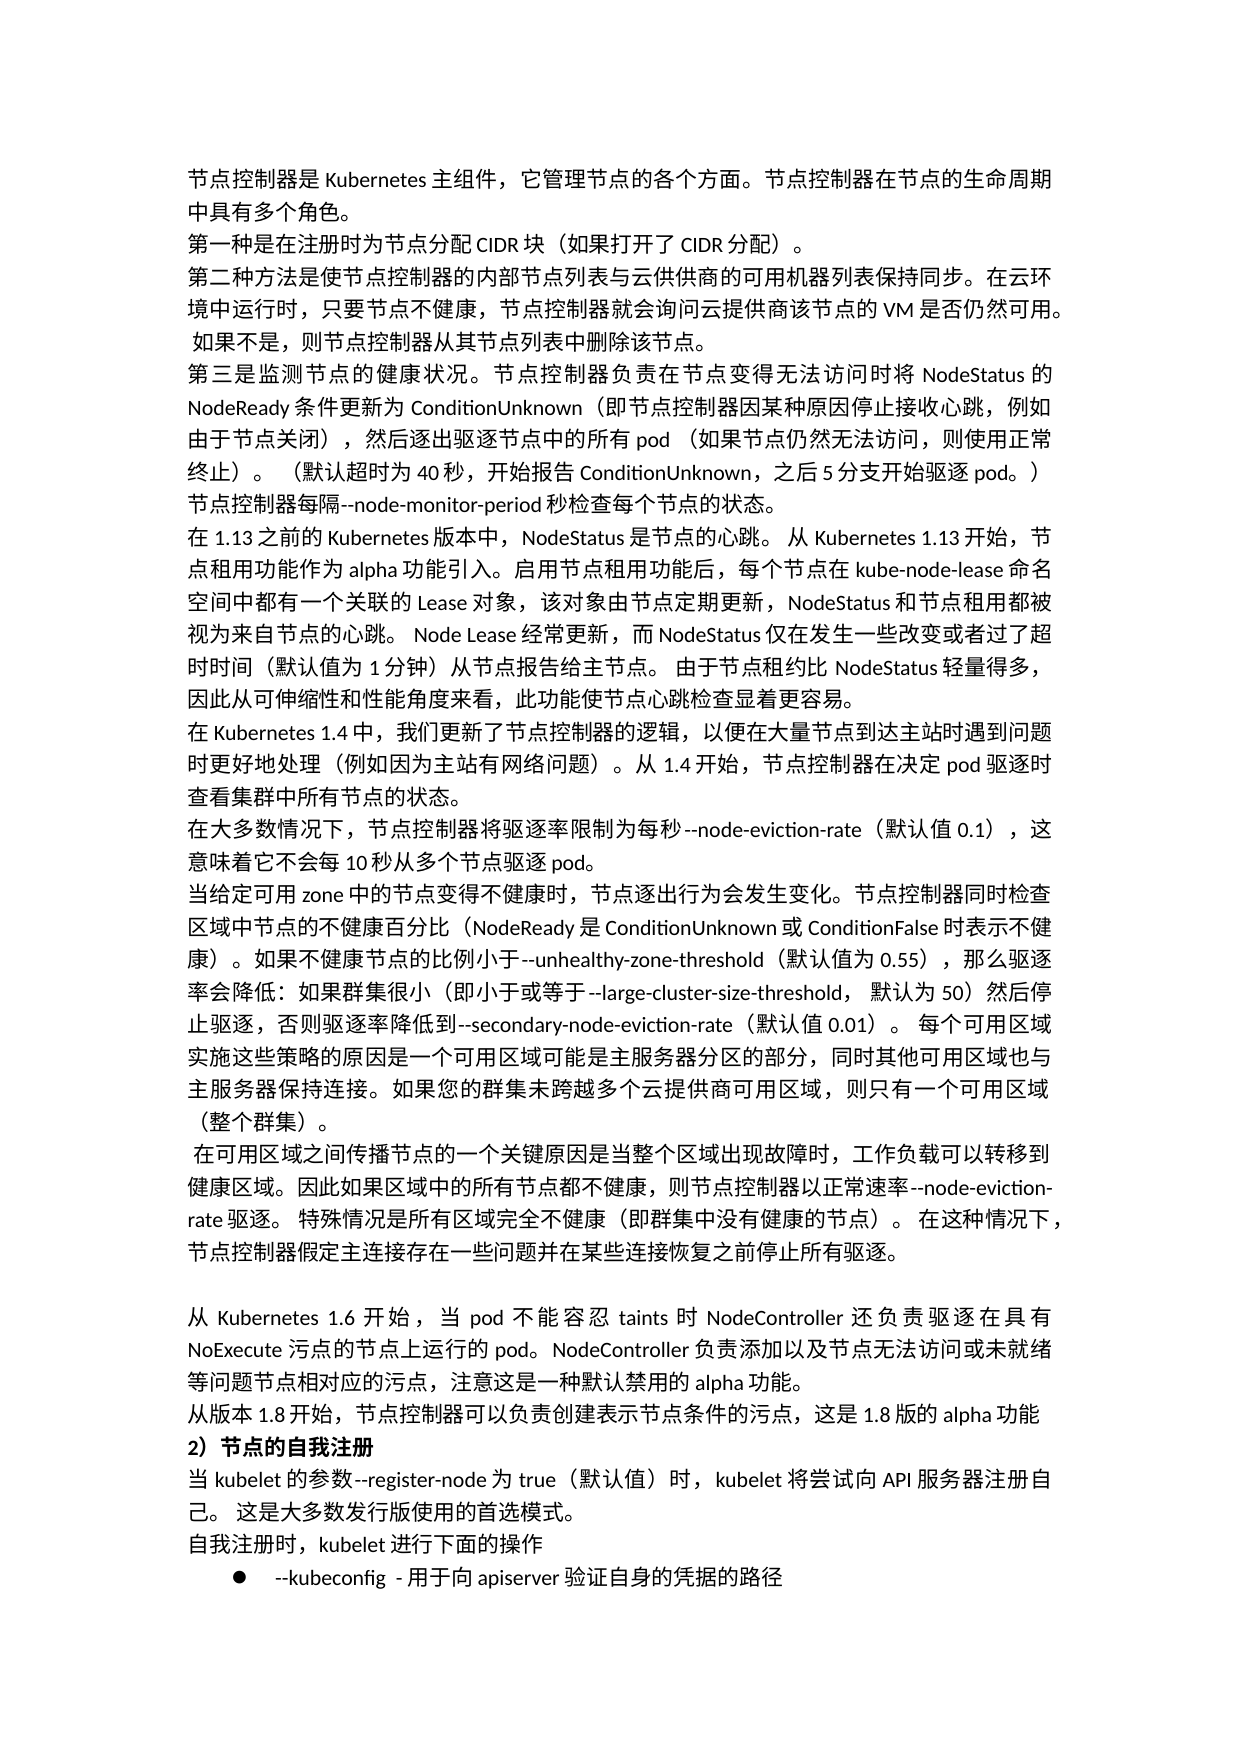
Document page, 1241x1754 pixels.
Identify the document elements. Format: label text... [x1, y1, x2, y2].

text 自我注册时，kubelet进行下面的操作 [187, 1527, 1053, 1559]
text 第二种方法是使节点控制器的内部节点列表与云供供商的可用机器列表保持同步。在云环境中运行时，只要节点不健康，节点控制器就会询问云提供商该节点的VM是否仍然可用。 如果不是，则节点控制器从其节点列表中删除该节点。 [187, 259, 1053, 357]
text 第三是监测节点的健康状况。节点控制器负责在节点变得无法访问时将NodeStatus的NodeReady条件更新为ConditionUnknown（即节点控制器因某种原因停止接收心跳，例如由于节点关闭），然后逐出驱逐节点中的所有pod （如果节点仍然无法访问，则使用正常终止）。 （默认超时为40秒，开始报告ConditionUnknown，之后5分支开始驱逐pod。）节点控制器每隔--node-monitor-period秒检查每个节点的状态。 [187, 357, 1053, 519]
text 在Kubernetes 1.4中，我们更新了节点控制器的逻辑，以便在大量节点到达主站时遇到问题时更好地处理（例如因为主站有网络问题）。从1.4开始，节点控制器在决定pod驱逐时查看集群中所有节点的状态。 [187, 714, 1053, 812]
list --kubeconfig - 用于向apiserver验证自身的凭据的路径 [187, 1559, 1053, 1592]
text 在可用区域之间传播节点的一个关键原因是当整个区域出现故障时，工作负载可以转移到健康区域。因此如果区域中的所有节点都不健康，则节点控制器以正常速率--node-eviction-rate驱逐。 特殊情况是所有区域完全不健康（即群集中没有健康的节点）。 在这种情况下，节点控制器假定主连接存在一些问题并在某些连接恢复之前停止所有驱逐。 [187, 1137, 1053, 1267]
text 第一种是在注册时为节点分配CIDR块（如果打开了CIDR分配）。 [187, 227, 1053, 259]
text 从Kubernetes 1.6开始，当pod不能容忍taints时NodeController还负责驱逐在具有NoExecute 污点的节点上运行的pod。NodeController负责添加以及节点无法访问或未就绪等问题节点相对应的污点，注意这是一种默认禁用的alpha功能。 [187, 1299, 1053, 1397]
text 从版本1.8开始，节点控制器可以负责创建表示节点条件的污点，这是1.8版的alpha功能 [187, 1397, 1053, 1429]
text 当给定可用zone中的节点变得不健康时，节点逐出行为会发生变化。节点控制器同时检查区域中节点的不健康百分比（NodeReady是ConditionUnknown或ConditionFalse时表示不健康）。如果不健康节点的比例小于--unhealthy-zone-threshold（默认值为0.55），那么驱逐率会降低：如果群集很小（即小于或等于--large-cluster-size-threshold， 默认为50）然后停止驱逐，否则驱逐率降低到--secondary-node-eviction-rate（默认值0.01）。 每个可用区域实施这些策略的原因是一个可用区域可能是主服务器分区的部分，同时其他可用区域也与主服务器保持连接。如果您的群集未跨越多个云提供商可用区域，则只有一个可用区域（整个群集）。 [187, 877, 1053, 1137]
text 当kubelet的参数--register-node为true（默认值）时，kubelet将尝试向API服务器注册自己。 这是大多数发行版使用的首选模式。 [187, 1462, 1053, 1527]
text 在大多数情况下，节点控制器将驱逐率限制为每秒--node-eviction-rate（默认值0.1），这意味着它不会每10秒从多个节点驱逐pod。 [187, 812, 1053, 877]
text 节点控制器是Kubernetes主组件，它管理节点的各个方面。节点控制器在节点的生命周期中具有多个角色。 [187, 162, 1053, 227]
text 在1.13之前的Kubernetes版本中，NodeStatus是节点的心跳。 从Kubernetes 1.13开始，节点租用功能作为alpha功能引入。启用节点租用功能后，每个节点在kube-node-lease命名空间中都有一个关联的Lease对象，该对象由节点定期更新，NodeStatus和节点租用都被视为来自节点的心跳。 Node Lease经常更新，而NodeStatus仅在发生一些改变或者过了超时时间（默认值为1分钟）从节点报告给主节点。 由于节点租约比NodeStatus轻量得多，因此从可伸缩性和性能角度来看，此功能使节点心跳检查显着更容易。 [187, 519, 1053, 714]
text 2）节点的自我注册 [187, 1429, 1053, 1462]
